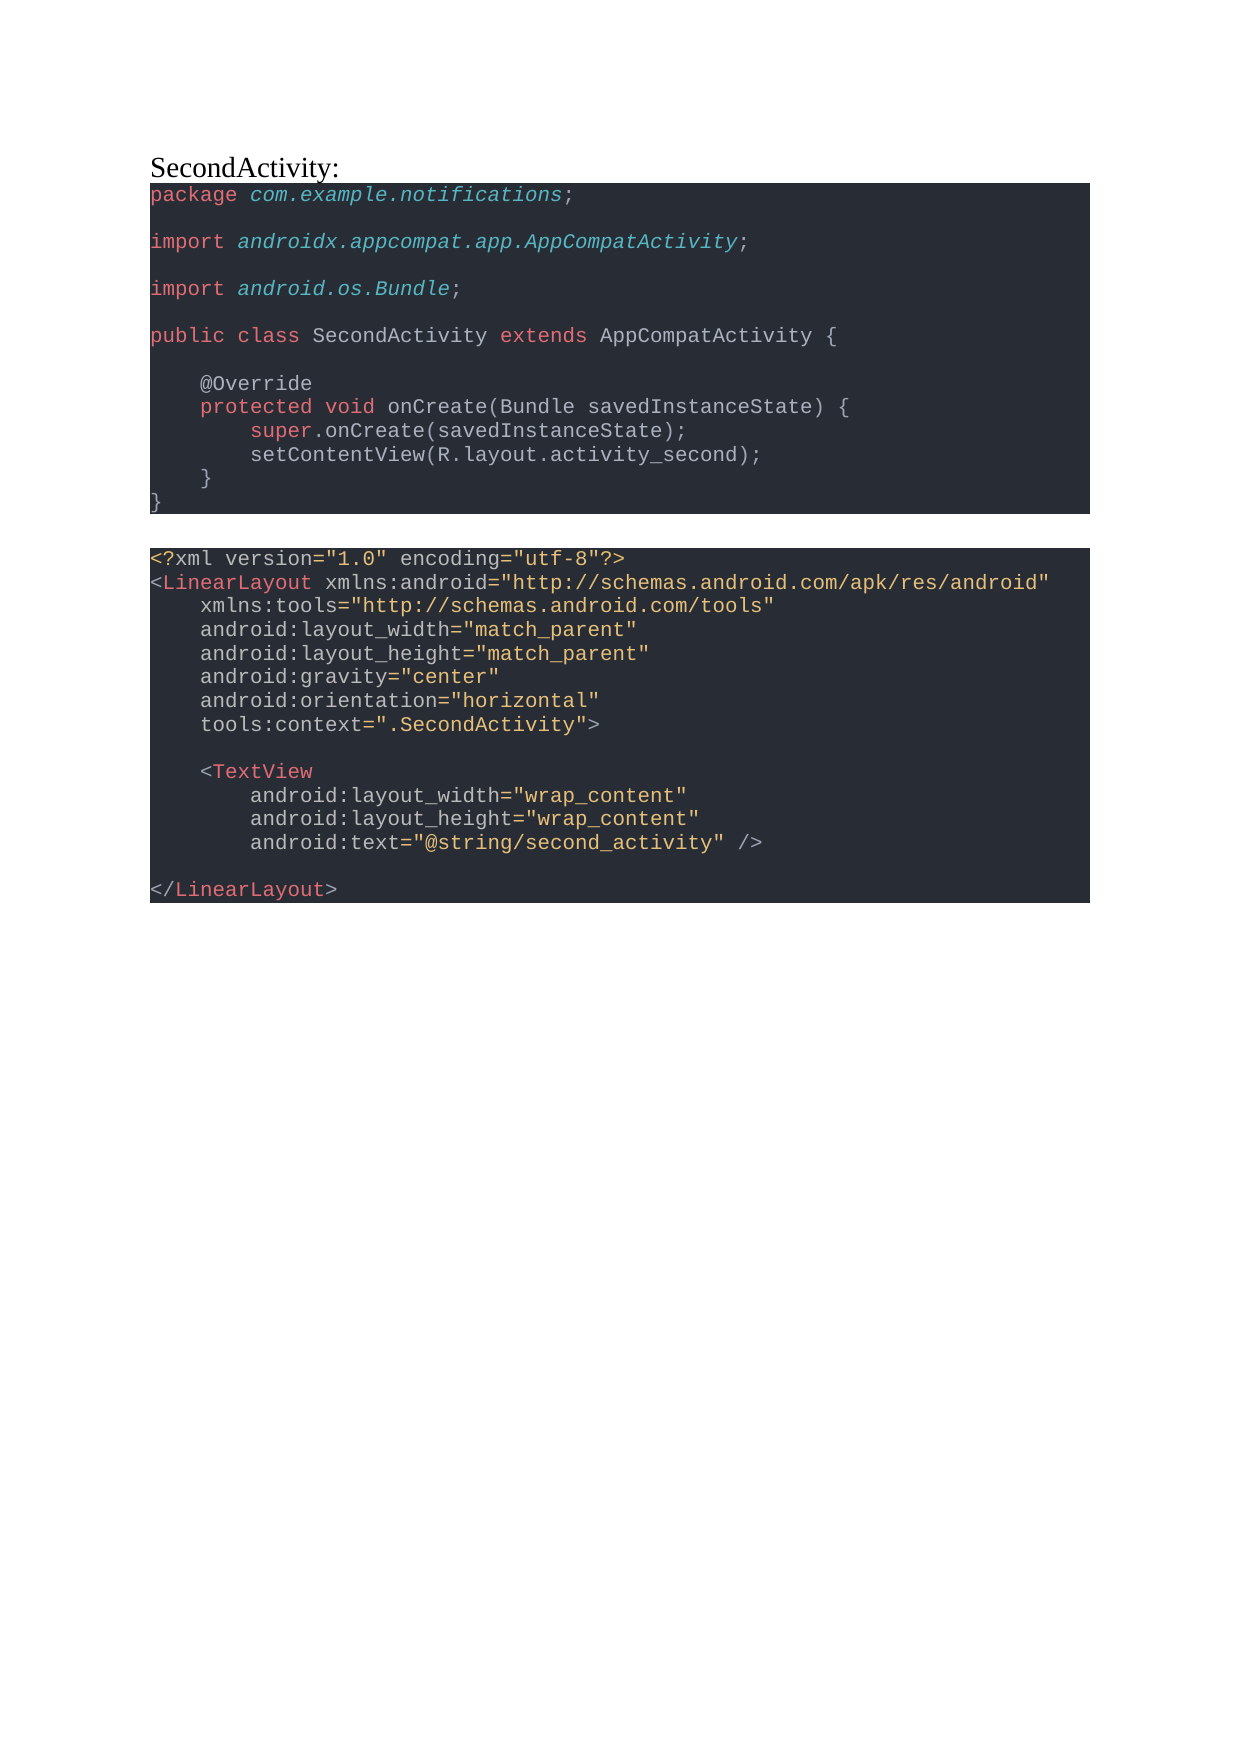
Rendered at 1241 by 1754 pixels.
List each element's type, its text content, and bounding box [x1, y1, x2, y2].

text package com.example.notifications; import androidx.appcompat.app.AppCompatActivity; import android.os.Bundle; public class SecondActivity extends AppCompatActivity { @Override protected void onCreate(Bundle savedInstanceState) { super.onCreate(savedInstanceState); setContentView(R.layout.activity_second); } } [150, 183, 1090, 514]
text SecondActivity: [150, 150, 1090, 183]
text <?xml version="1.0" encoding="utf-8"?> <LinearLayout xmlns:android="http://schemas.android.com/apk/res/android" xmlns:tools="http://schemas.android.com/tools" android:layout_width="match_parent" android:layout_height="match_parent" android:gravity="center" android:orientation="horizontal" tools:context=".SecondActivity"> <TextView android:layout_width="wrap_content" android:layout_height="wrap_content" android:text="@string/second_activity" /> </LinearLayout> [150, 548, 1090, 903]
